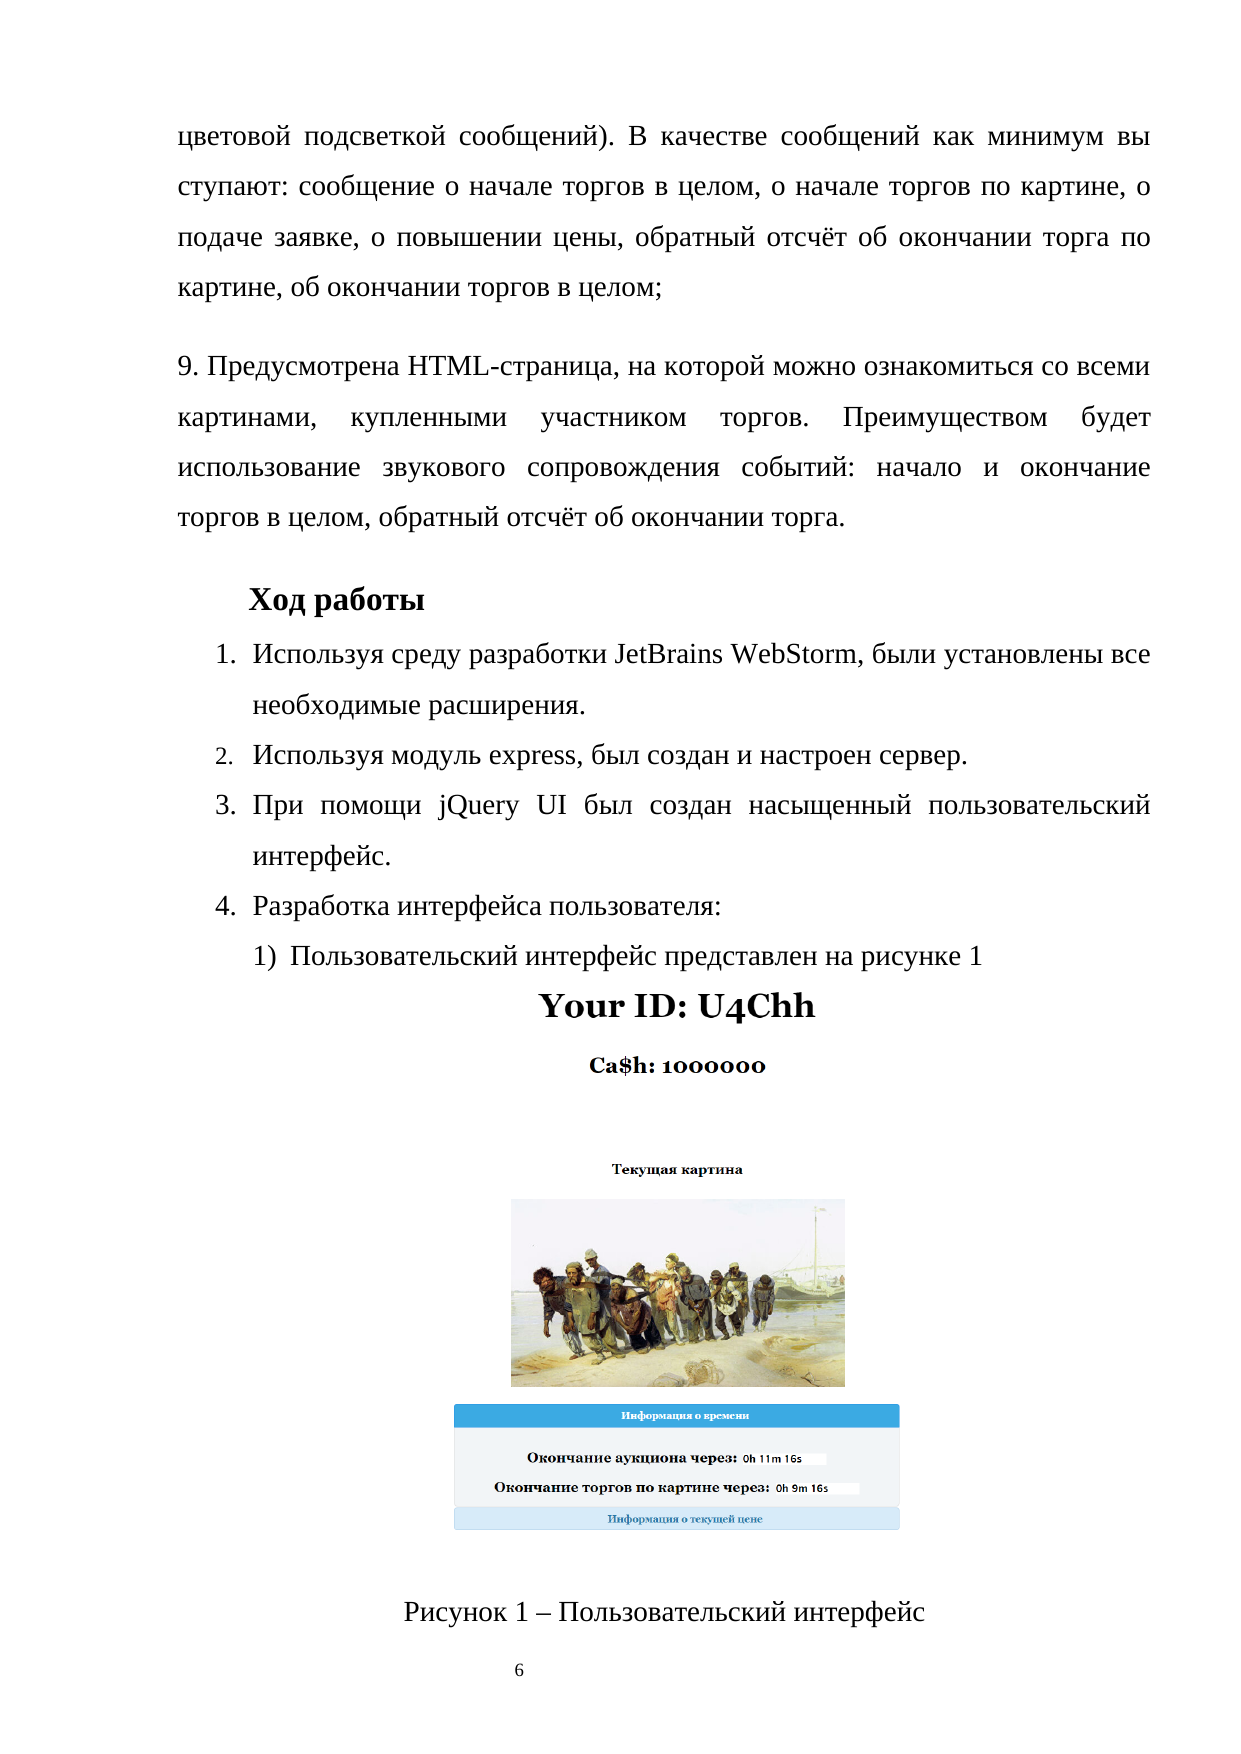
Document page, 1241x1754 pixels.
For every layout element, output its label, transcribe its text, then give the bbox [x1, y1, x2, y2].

list Разработка интерфейса пользователя: [215, 888, 1152, 922]
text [177, 118, 1152, 303]
list При помощи jQuery UI был создан насыщенный пользовательский интерфейс. [215, 787, 1152, 871]
text Ход работы [177, 579, 1152, 617]
text Рисунок 1 – Пользовательский интерфейс [177, 1594, 1152, 1628]
list Используя среду разработки JetBrains WebStorm, были установлены все необходимые расширения. [215, 636, 1152, 720]
list Пользовательский интерфейс представлен на рисунке 1 [252, 938, 1152, 972]
text 9. Предусмотрена HTML-страница, на которой можно ознакомиться со всеми картинами, купленными участником торгов. Преимуществом будет использование звукового сопровождения событий: начало и окончание торгов в целом, обратный отсчёт об окончании торга. [177, 348, 1152, 533]
list Используя модуль express, был создан и настроен сервер. [215, 737, 1152, 771]
picture [408, 988, 921, 1530]
